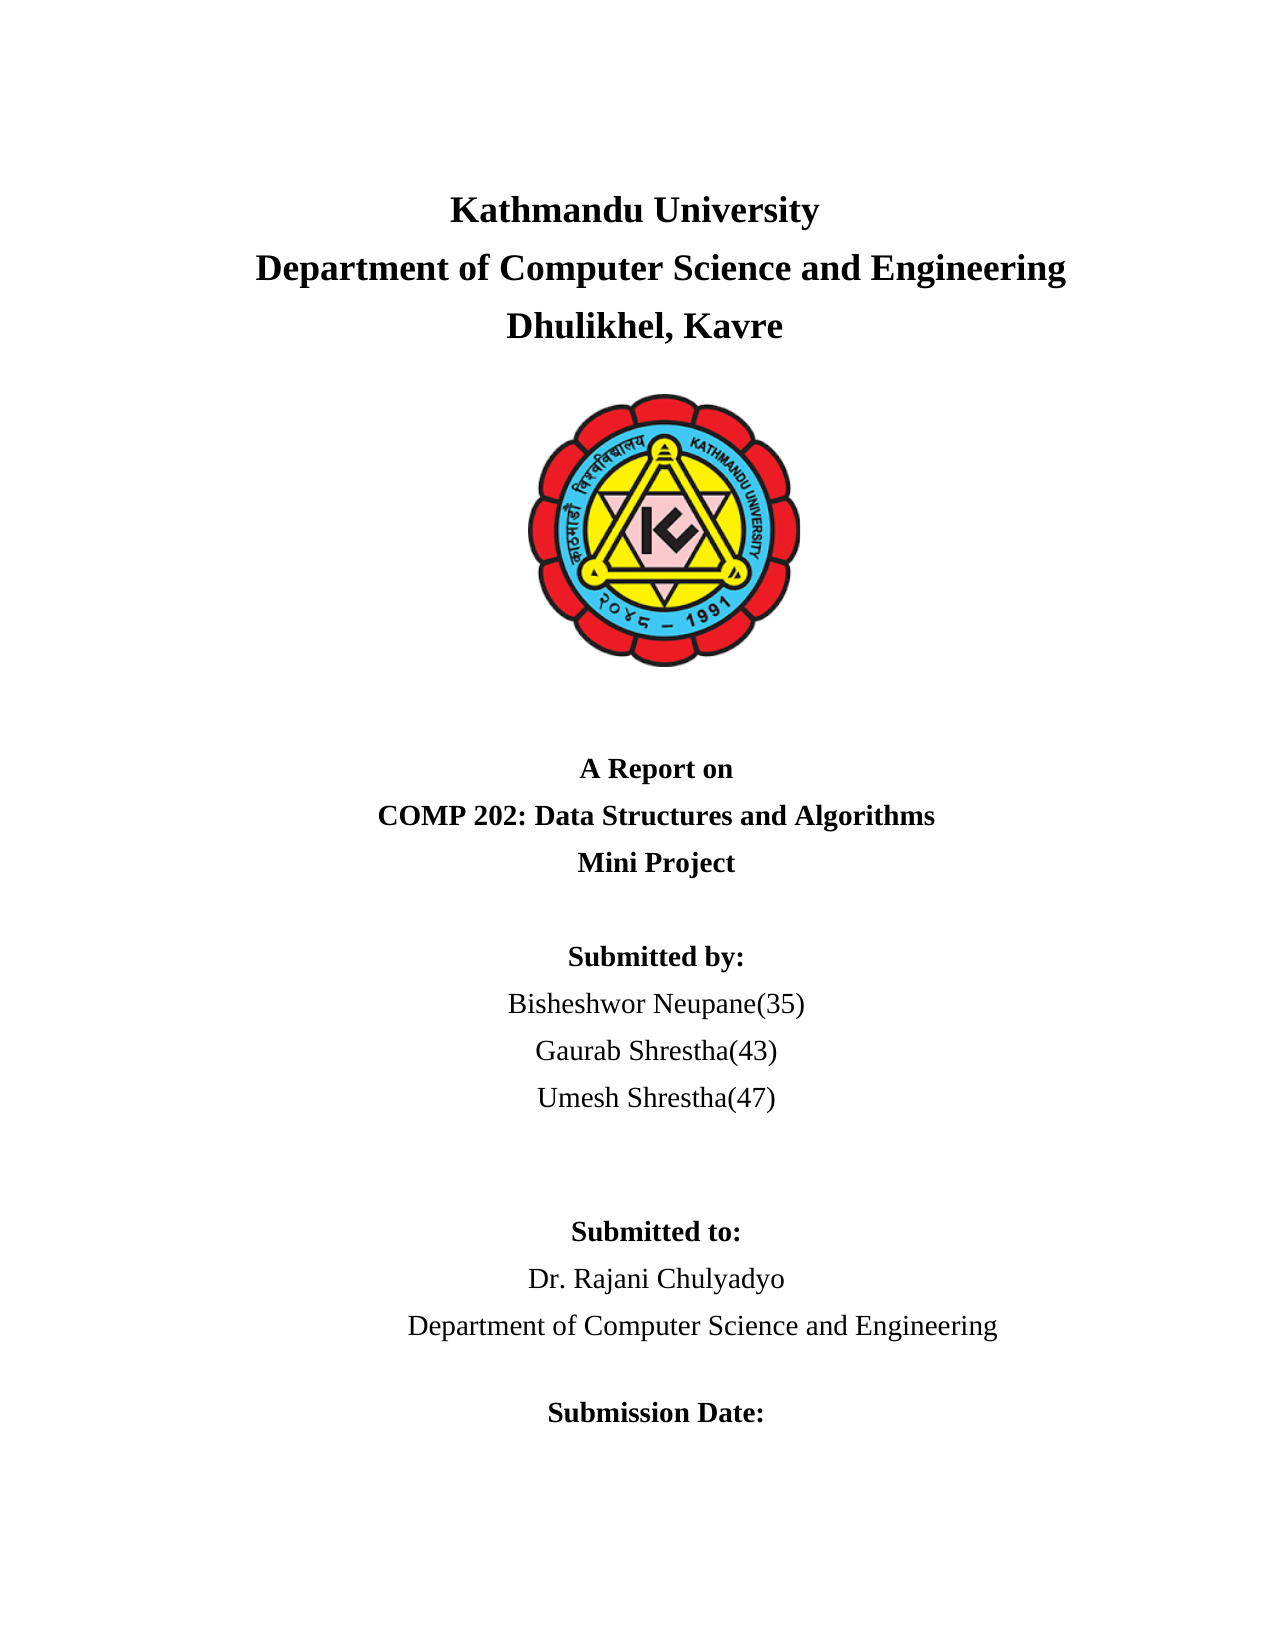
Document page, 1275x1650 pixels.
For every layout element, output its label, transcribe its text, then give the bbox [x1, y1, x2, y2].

text Bisheshwor Neupane(35) [225, 986, 1087, 1019]
text Gaurab Shrestha(43) [225, 1033, 1087, 1066]
text Submitted to: [225, 1214, 1087, 1247]
text Submitted by: [225, 939, 1087, 973]
text Department of Computer Science and Engineering [225, 245, 1087, 288]
text Submission Date: [225, 1395, 1087, 1429]
text Dhulikhel, Kavre [225, 303, 1087, 346]
picture [528, 394, 800, 667]
text Kathmandu University [450, 187, 1087, 231]
text Mini Project [225, 845, 1087, 879]
text A Report on [225, 752, 1087, 785]
text Umesh Shrestha(47) [225, 1080, 1087, 1113]
text COMP 202: Data Structures and Algorithms [225, 798, 1087, 832]
text Dr. Rajani Chulyadyo [225, 1261, 1087, 1294]
text Department of Computer Science and Engineering [225, 1308, 1087, 1341]
